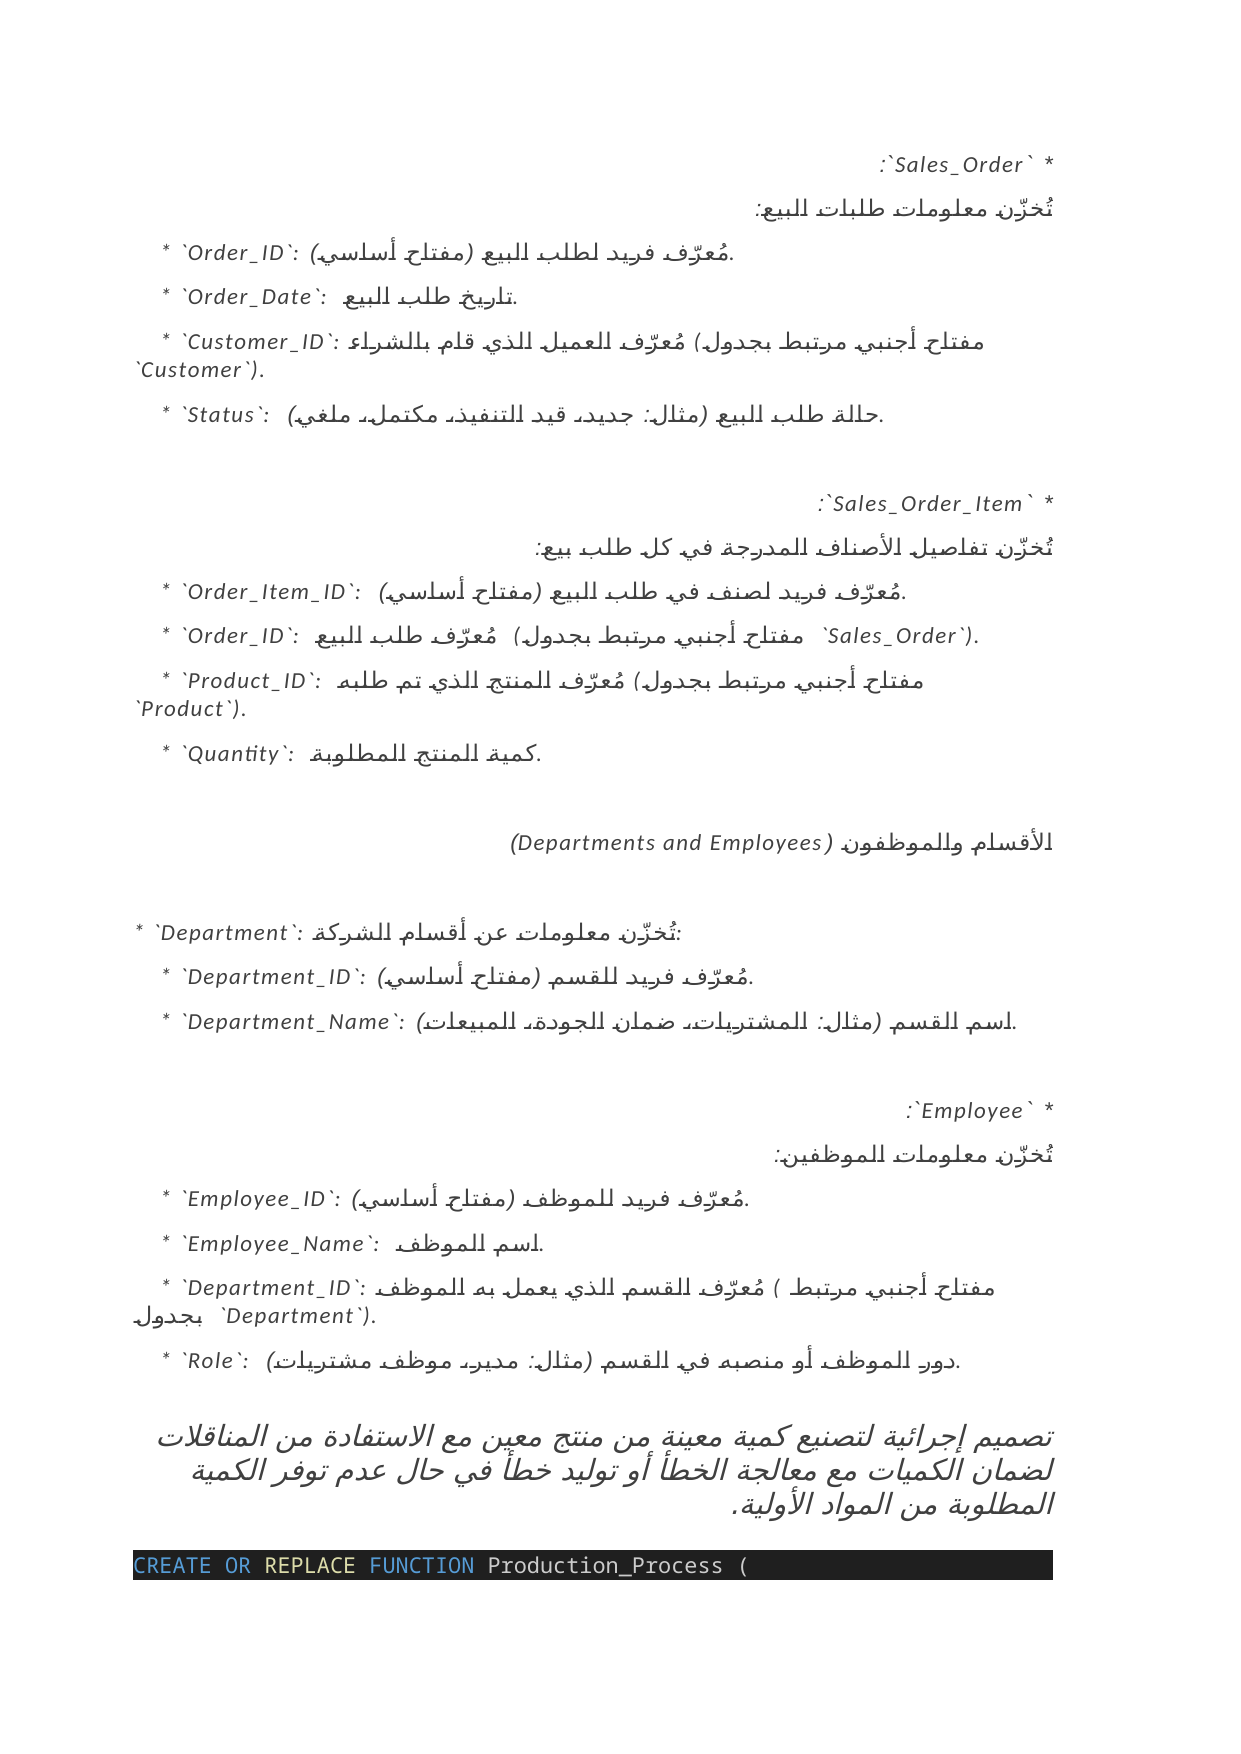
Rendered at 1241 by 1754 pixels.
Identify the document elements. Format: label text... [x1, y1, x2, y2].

subtitle * `Sales_Order_Item`: [133, 489, 1053, 517]
text CREATE OR REPLACE FUNCTION Production_Process ( [133, 1550, 1053, 1580]
subtitle * `Employee`: [133, 1096, 1053, 1124]
subtitle * `Product_ID`: مُعرّف المنتج الذي تم طلبه (مفتاح أجنبي مرتبط بجدول `Product`). [133, 666, 1053, 722]
subtitle * `Department_ID`: مُعرّف القسم الذي يعمل به الموظف (مفتاح أجنبي مرتبط بجدول `Department`). [133, 1273, 1053, 1329]
subtitle * `Order_ID`: مُعرّف طلب البيع (مفتاح أجنبي مرتبط بجدول `Sales_Order`). [133, 622, 1053, 649]
subtitle * `Order_Item_ID`: مُعرّف فريد لصنف في طلب البيع (مفتاح أساسي). [133, 577, 1053, 605]
subtitle * `Status`: حالة طلب البيع (مثال: جديد، قيد التنفيذ، مكتمل، ملغي). [133, 400, 1053, 428]
subtitle * `Role`: دور الموظف أو منصبه في القسم (مثال: مدير، موظف مشتريات). [133, 1346, 1053, 1374]
subtitle تُخزّن تفاصيل الأصناف المدرجة في كل طلب بيع: [133, 534, 1053, 560]
subtitle * `Customer_ID`: مُعرّف العميل الذي قام بالشراء (مفتاح أجنبي مرتبط بجدول `Customer`). [133, 327, 1053, 383]
subtitle * `Sales_Order`: [133, 150, 1053, 178]
subtitle تُخزّن معلومات طلبات البيع: [133, 195, 1053, 221]
subtitle * `Order_Date`: تاريخ طلب البيع. [133, 282, 1053, 310]
subtitle * `Order_ID`: مُعرّف فريد لطلب البيع (مفتاح أساسي). [133, 238, 1053, 266]
subtitle * `Department`: تُخزّن معلومات عن أقسام الشركة: [133, 918, 1053, 946]
subtitle تُخزّن معلومات الموظفين: [133, 1141, 1053, 1167]
text تصميم إجرائية لتصنيع كمية معينة من منتج معين مع الاستفادة من المناقلات لضمان الكميات مع معالجة الخطأ أو توليد خطأ في حال عدم توفر الكمية المطلوبة من المواد الأولية. [133, 1420, 1053, 1522]
subtitle الأقسام والموظفون (Departments and Employees) [133, 828, 1053, 856]
subtitle * `Employee_Name`: اسم الموظف. [133, 1229, 1053, 1257]
subtitle * `Department_Name`: اسم القسم (مثال: المشتريات، ضمان الجودة، المبيعات). [133, 1007, 1053, 1035]
subtitle * `Employee_ID`: مُعرّف فريد للموظف (مفتاح أساسي). [133, 1184, 1053, 1212]
subtitle * `Department_ID`: مُعرّف فريد للقسم (مفتاح أساسي). [133, 962, 1053, 990]
subtitle * `Quantity`: كمية المنتج المطلوبة. [133, 739, 1053, 767]
